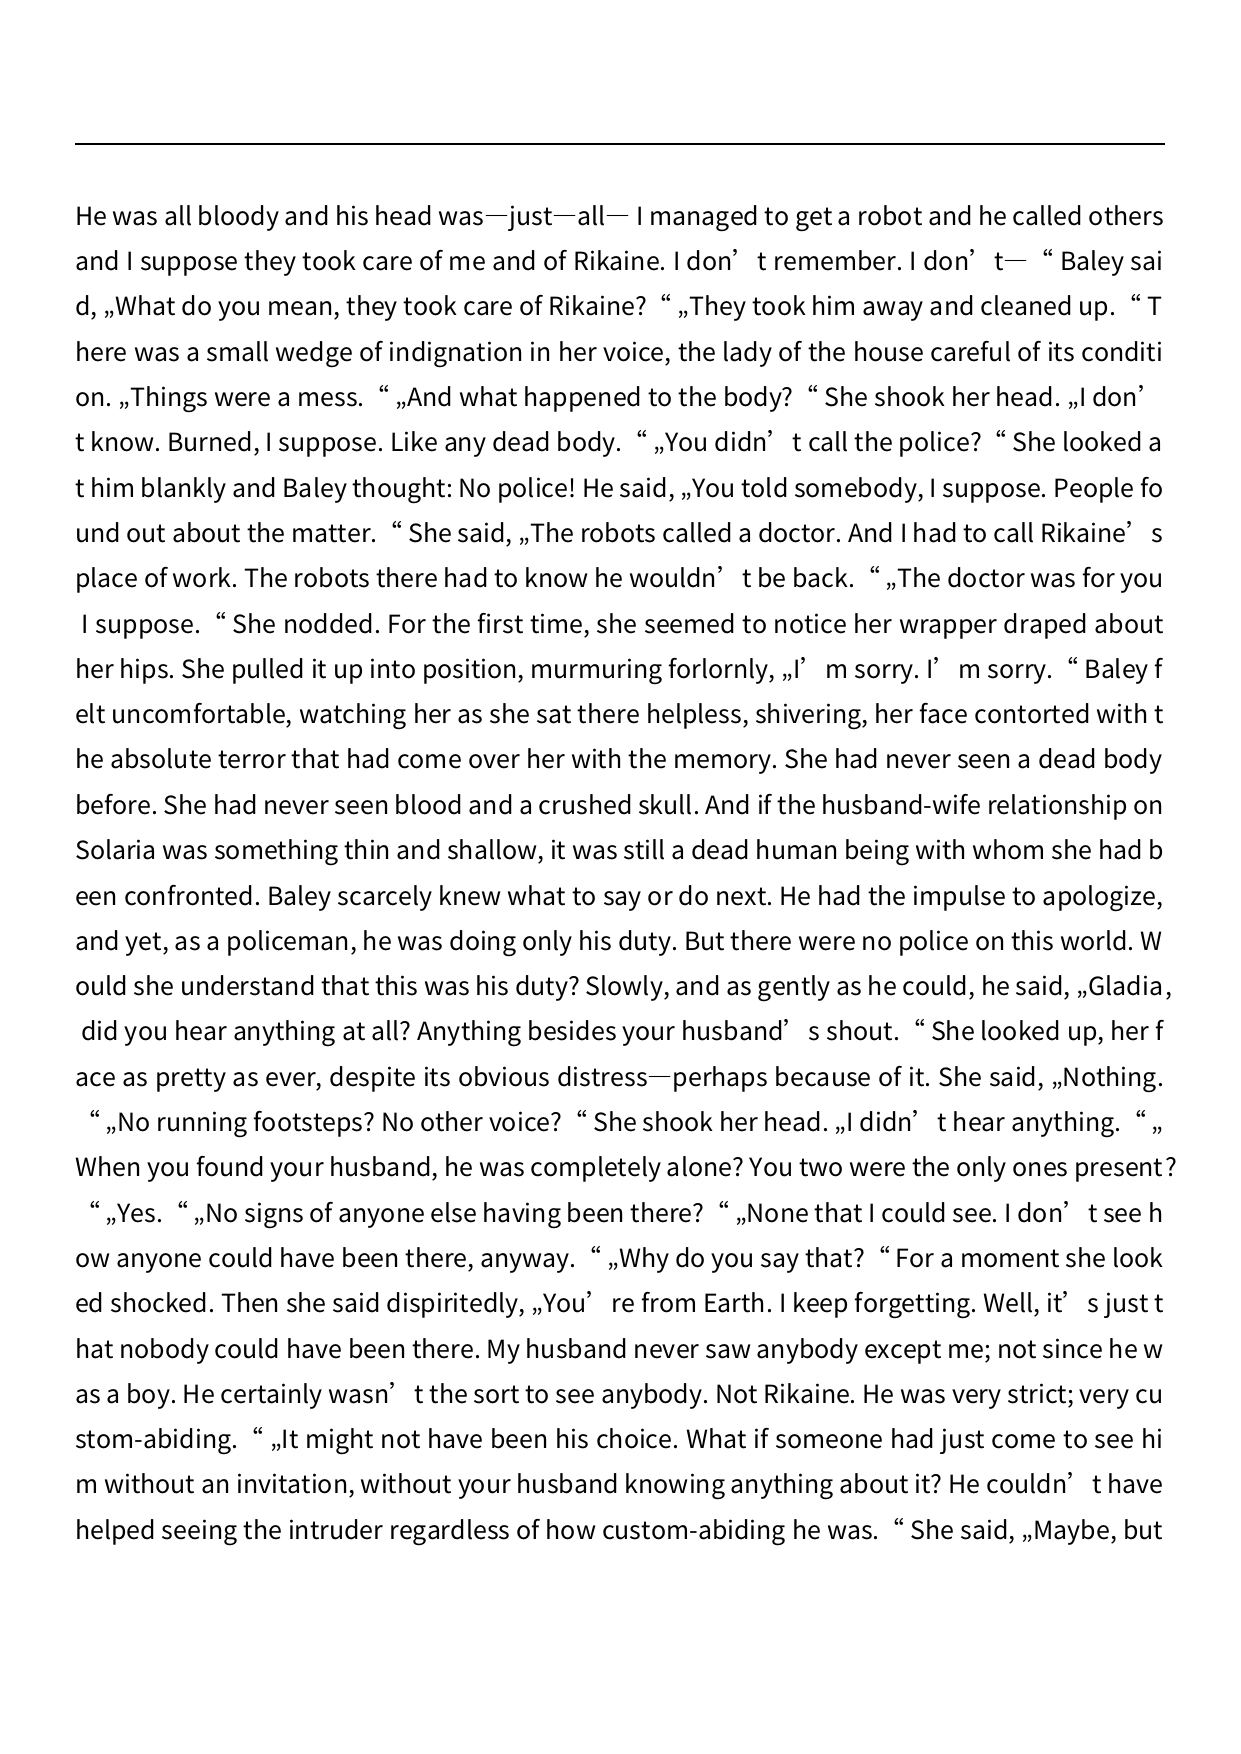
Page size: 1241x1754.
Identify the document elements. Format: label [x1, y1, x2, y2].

text [75, 192, 1165, 1551]
